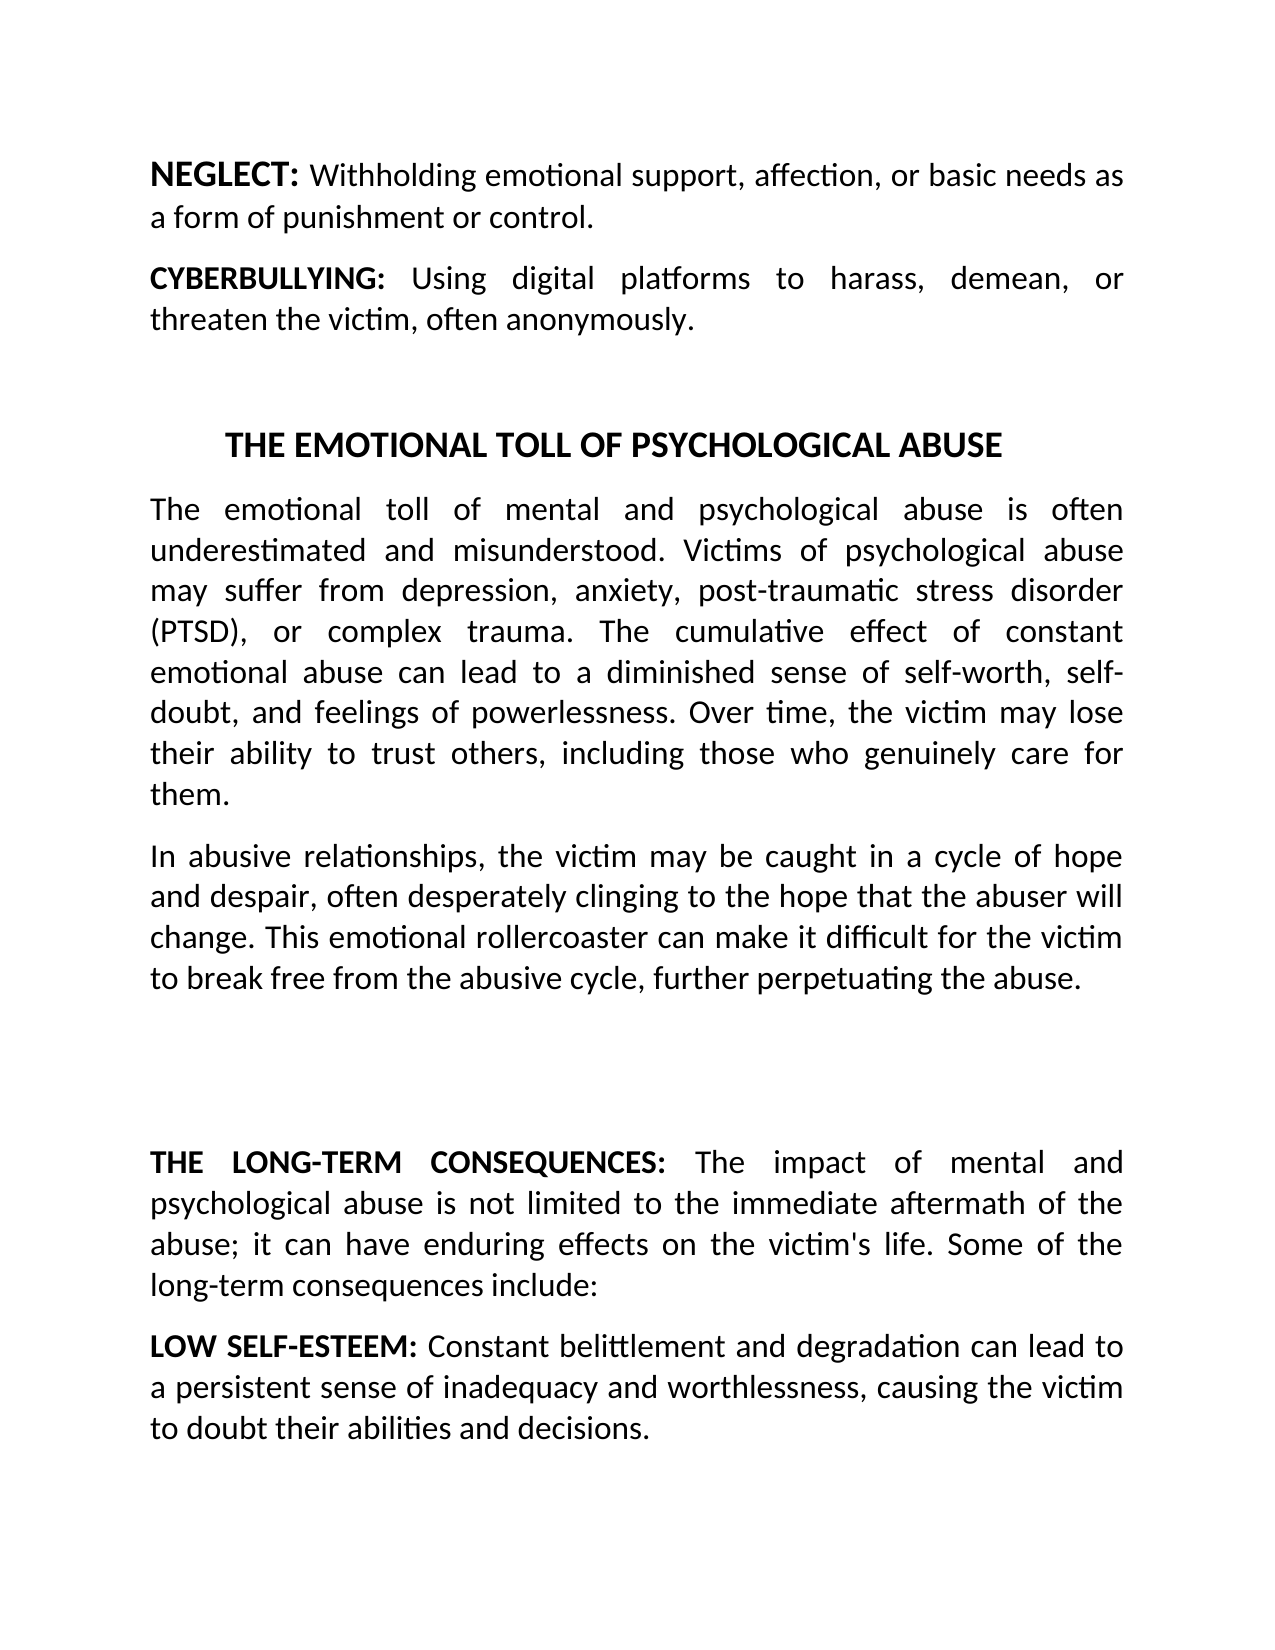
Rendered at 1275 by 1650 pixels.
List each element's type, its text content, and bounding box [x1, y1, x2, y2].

text CYBERBULLYING: Using digital platforms to harass, demean, or threaten the victim, often anonymously. [150, 257, 1125, 339]
text THE LONG-TERM CONSEQUENCES: The impact of mental and psychological abuse is not limited to the immediate aftermath of the abuse; it can have enduring effects on the victim's life. Some of the long-term consequences include: [150, 1141, 1125, 1304]
text The emotional toll of mental and psychological abuse is often underestimated and misunderstood. Victims of psychological abuse may suffer from depression, anxiety, post-traumatic stress disorder (PTSD), or complex trauma. The cumulative effect of constant emotional abuse can lead to a diminished sense of self-worth, self-doubt, and feelings of powerlessness. Over time, the victim may lose their ability to trust others, including those who genuinely care for them. [150, 488, 1125, 814]
text THE EMOTIONAL TOLL OF PSYCHOLOGICAL ABUSE [150, 421, 1125, 467]
text NEGLECT: Withholding emotional support, affection, or basic needs as a form of punishment or control. [150, 150, 1125, 237]
text LOW SELF-ESTEEM: Constant belittlement and degradation can lead to a persistent sense of inadequacy and worthlessness, causing the victim to doubt their abilities and decisions. [150, 1325, 1125, 1447]
text In abusive relationships, the victim may be caught in a cycle of hope and despair, often desperately clinging to the hope that the abuser will change. This emotional rollercoaster can make it difficult for the victim to break free from the abusive cycle, further perpetuating the abuse. [150, 834, 1125, 997]
